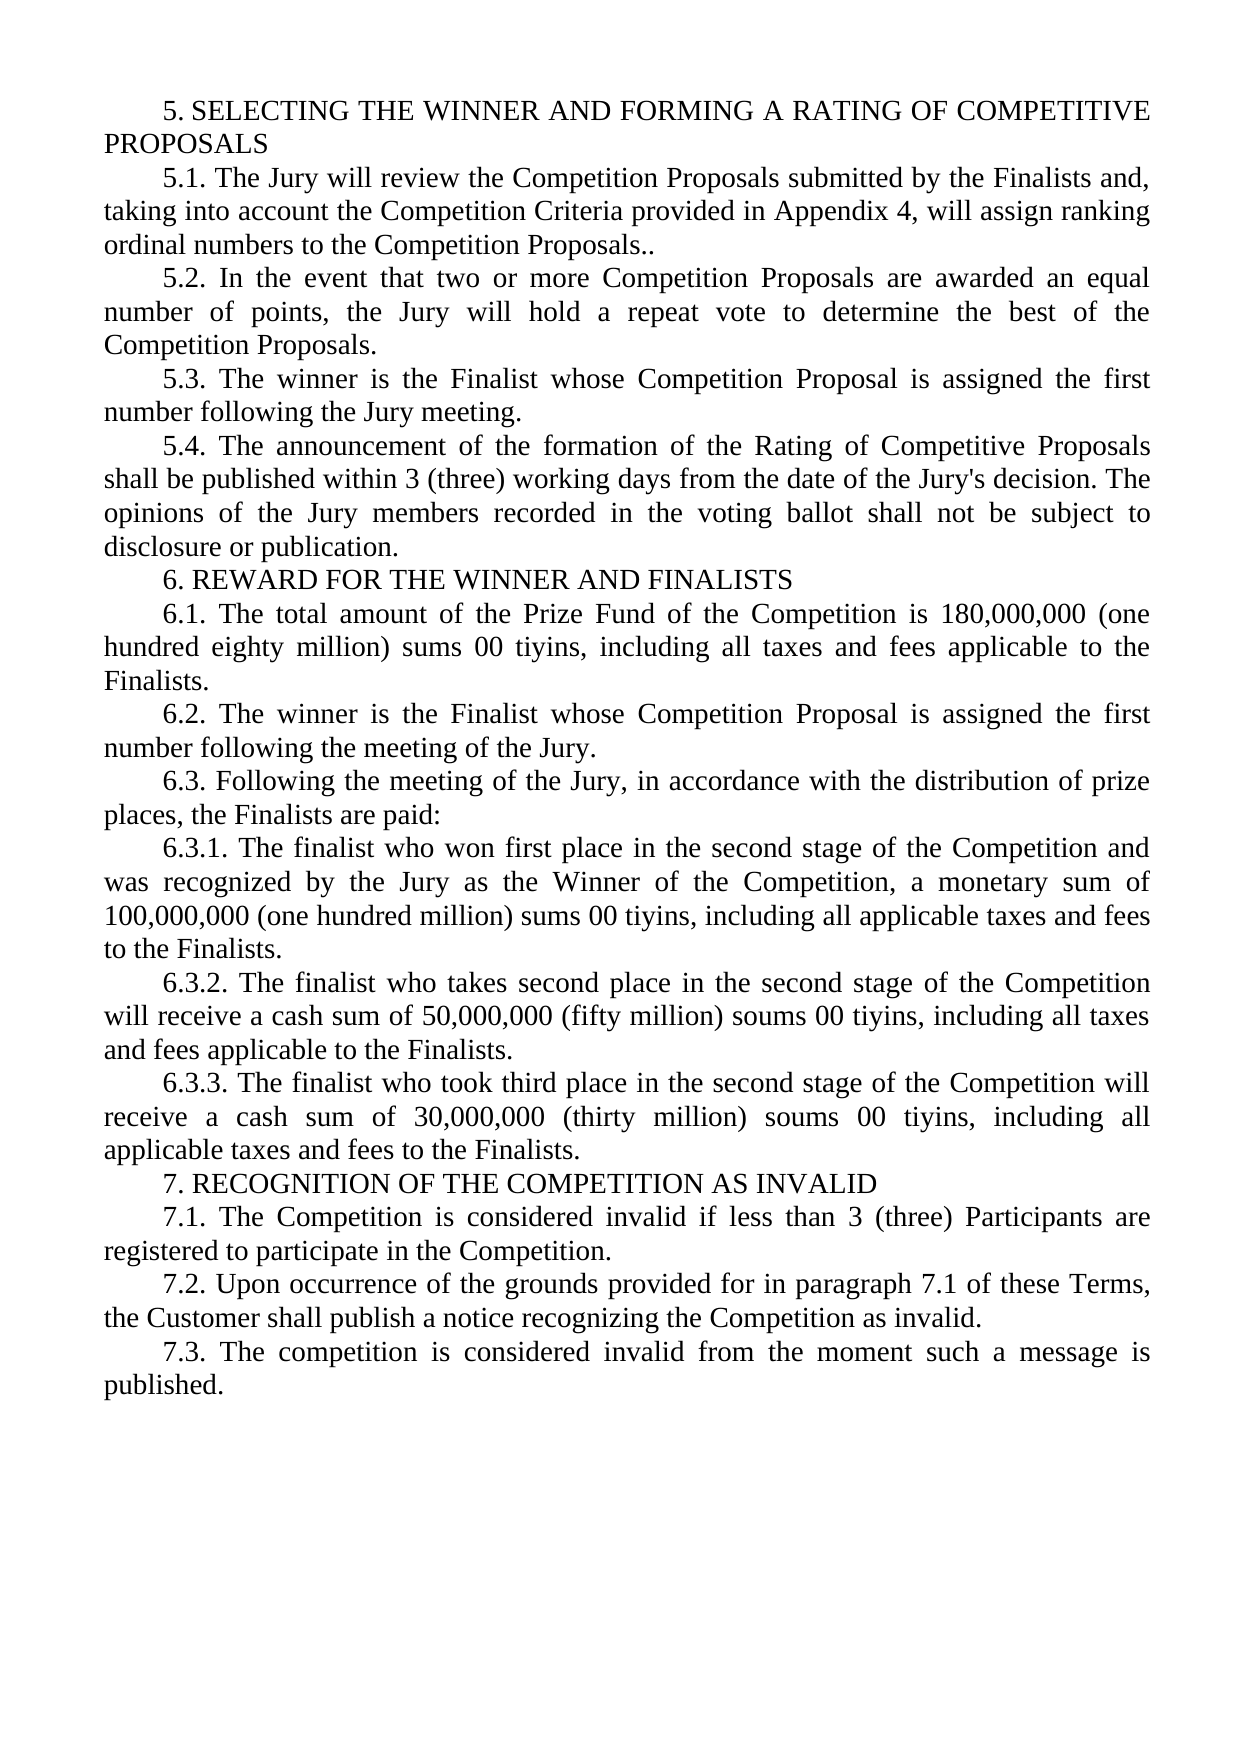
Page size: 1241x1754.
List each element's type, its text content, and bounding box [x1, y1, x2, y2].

text 7.1. The Competition is considered invalid if less than 3 (three) Participants are registered to participate in the Competition. [103, 1199, 1152, 1267]
text 6.3.3. The finalist who took third place in the second stage of the Competition will receive a cash sum of 30,000,000 (thirty million) soums 00 tiyins, including all applicable taxes and fees to the Finalists. [103, 1065, 1152, 1166]
text 5.4. The announcement of the formation of the Rating of Competitive Proposals shall be published within 3 (three) working days from the date of the Jury's decision. The opinions of the Jury members recorded in the voting ballot shall not be subject to disclosure or publication. [103, 428, 1152, 562]
text 5. SELECTING THE WINNER AND FORMING A RATING OF COMPETITIVE PROPOSALS [103, 93, 1152, 160]
text 7.2. Upon occurrence of the grounds provided for in paragraph 7.1 of these Terms, the Customer shall publish a notice recognizing the Competition as invalid. [103, 1267, 1152, 1334]
text 5.1. The Jury will review the Competition Proposals submitted by the Finalists and, taking into account the Competition Criteria provided in Appendix 4, will assign ranking ordinal numbers to the Competition Proposals.. [103, 160, 1152, 260]
text 6.2. The winner is the Finalist whose Competition Proposal is assigned the first number following the meeting of the Jury. [103, 696, 1152, 763]
text 6.3. Following the meeting of the Jury, in accordance with the distribution of prize places, the Finalists are paid: [103, 763, 1152, 831]
text 6. REWARD FOR THE WINNER AND FINALISTS [103, 562, 1152, 596]
text 6.3.1. The finalist who won first place in the second stage of the Competition and was recognized by the Jury as the Winner of the Competition, a monetary sum of 100,000,000 (one hundred million) sums 00 tiyins, including all applicable taxes and fees to the Finalists. [103, 831, 1152, 965]
text 6.1. The total amount of the Prize Fund of the Competition is 180,000,000 (one hundred eighty million) sums 00 tiyins, including all taxes and fees applicable to the Finalists. [103, 596, 1152, 696]
text 5.3. The winner is the Finalist whose Competition Proposal is assigned the first number following the Jury meeting. [103, 361, 1152, 428]
text 7.3. The competition is considered invalid from the moment such a message is published. [103, 1334, 1152, 1401]
text 6.3.2. The finalist who takes second place in the second stage of the Competition will receive a cash sum of 50,000,000 (fifty million) soums 00 tiyins, including all taxes and fees applicable to the Finalists. [103, 965, 1152, 1065]
text 5.2. In the event that two or more Competition Proposals are awarded an equal number of points, the Jury will hold a repeat vote to determine the best of the Competition Proposals. [103, 260, 1152, 361]
text 7. RECOGNITION OF THE COMPETITION AS INVALID [103, 1166, 1152, 1199]
